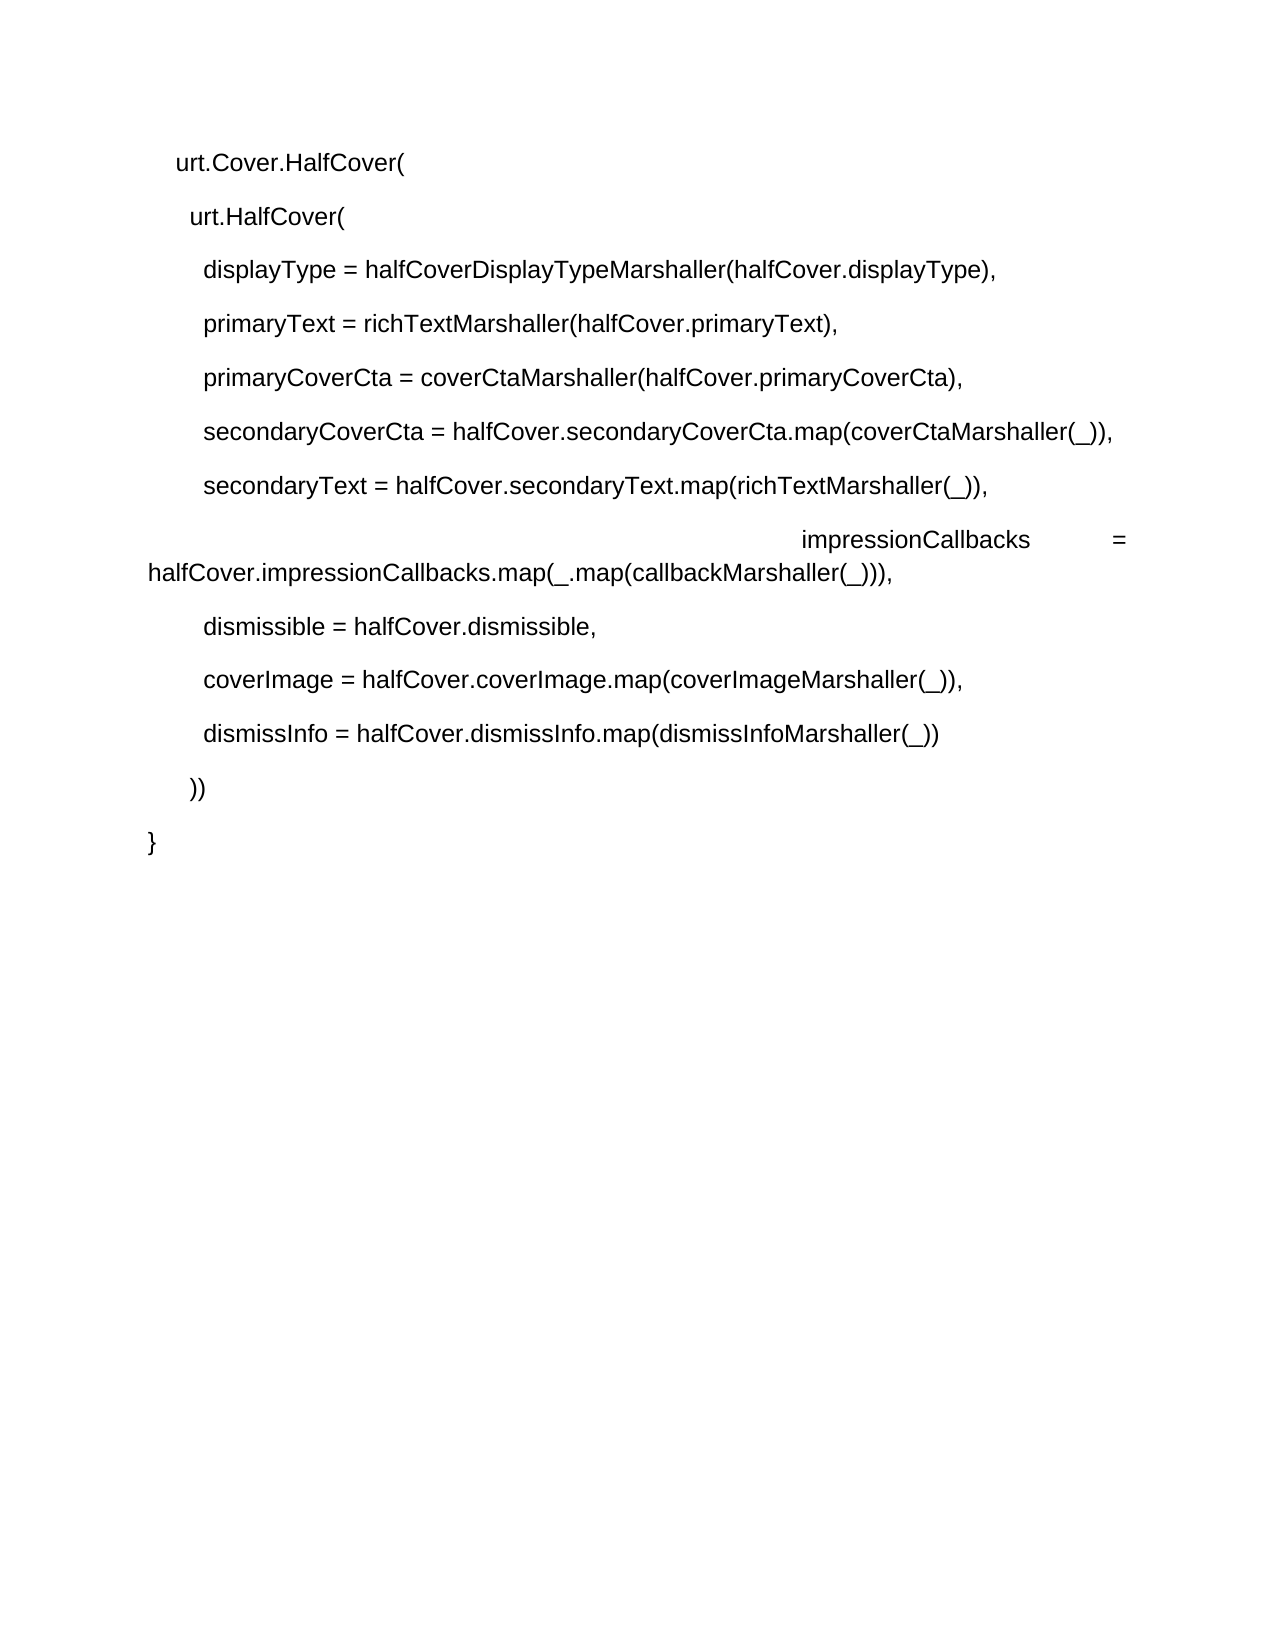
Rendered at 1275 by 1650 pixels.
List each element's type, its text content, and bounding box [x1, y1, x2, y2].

text dismissInfo = halfCover.dismissInfo.map(dismissInfoMarshaller(_)) [148, 719, 1127, 748]
text urt.Cover.HalfCover( [148, 148, 1127, 176]
text } [148, 827, 1127, 856]
text secondaryText = halfCover.secondaryText.map(richTextMarshaller(_)), [148, 471, 1127, 499]
text impressionCallbacks = halfCover.impressionCallbacks.map(_.map(callbackMarshaller(_))), [148, 524, 1127, 586]
text secondaryCoverCta = halfCover.secondaryCoverCta.map(coverCtaMarshaller(_)), [148, 417, 1127, 446]
text primaryText = richTextMarshaller(halfCover.primaryText), [148, 309, 1127, 338]
text urt.HalfCover( [148, 201, 1127, 230]
text )) [148, 773, 1127, 802]
text dismissible = halfCover.dismissible, [148, 611, 1127, 640]
text primaryCoverCta = coverCtaMarshaller(halfCover.primaryCoverCta), [148, 363, 1127, 392]
text coverImage = halfCover.coverImage.map(coverImageMarshaller(_)), [148, 665, 1127, 694]
text displayType = halfCoverDisplayTypeMarshaller(halfCover.displayType), [148, 255, 1127, 284]
